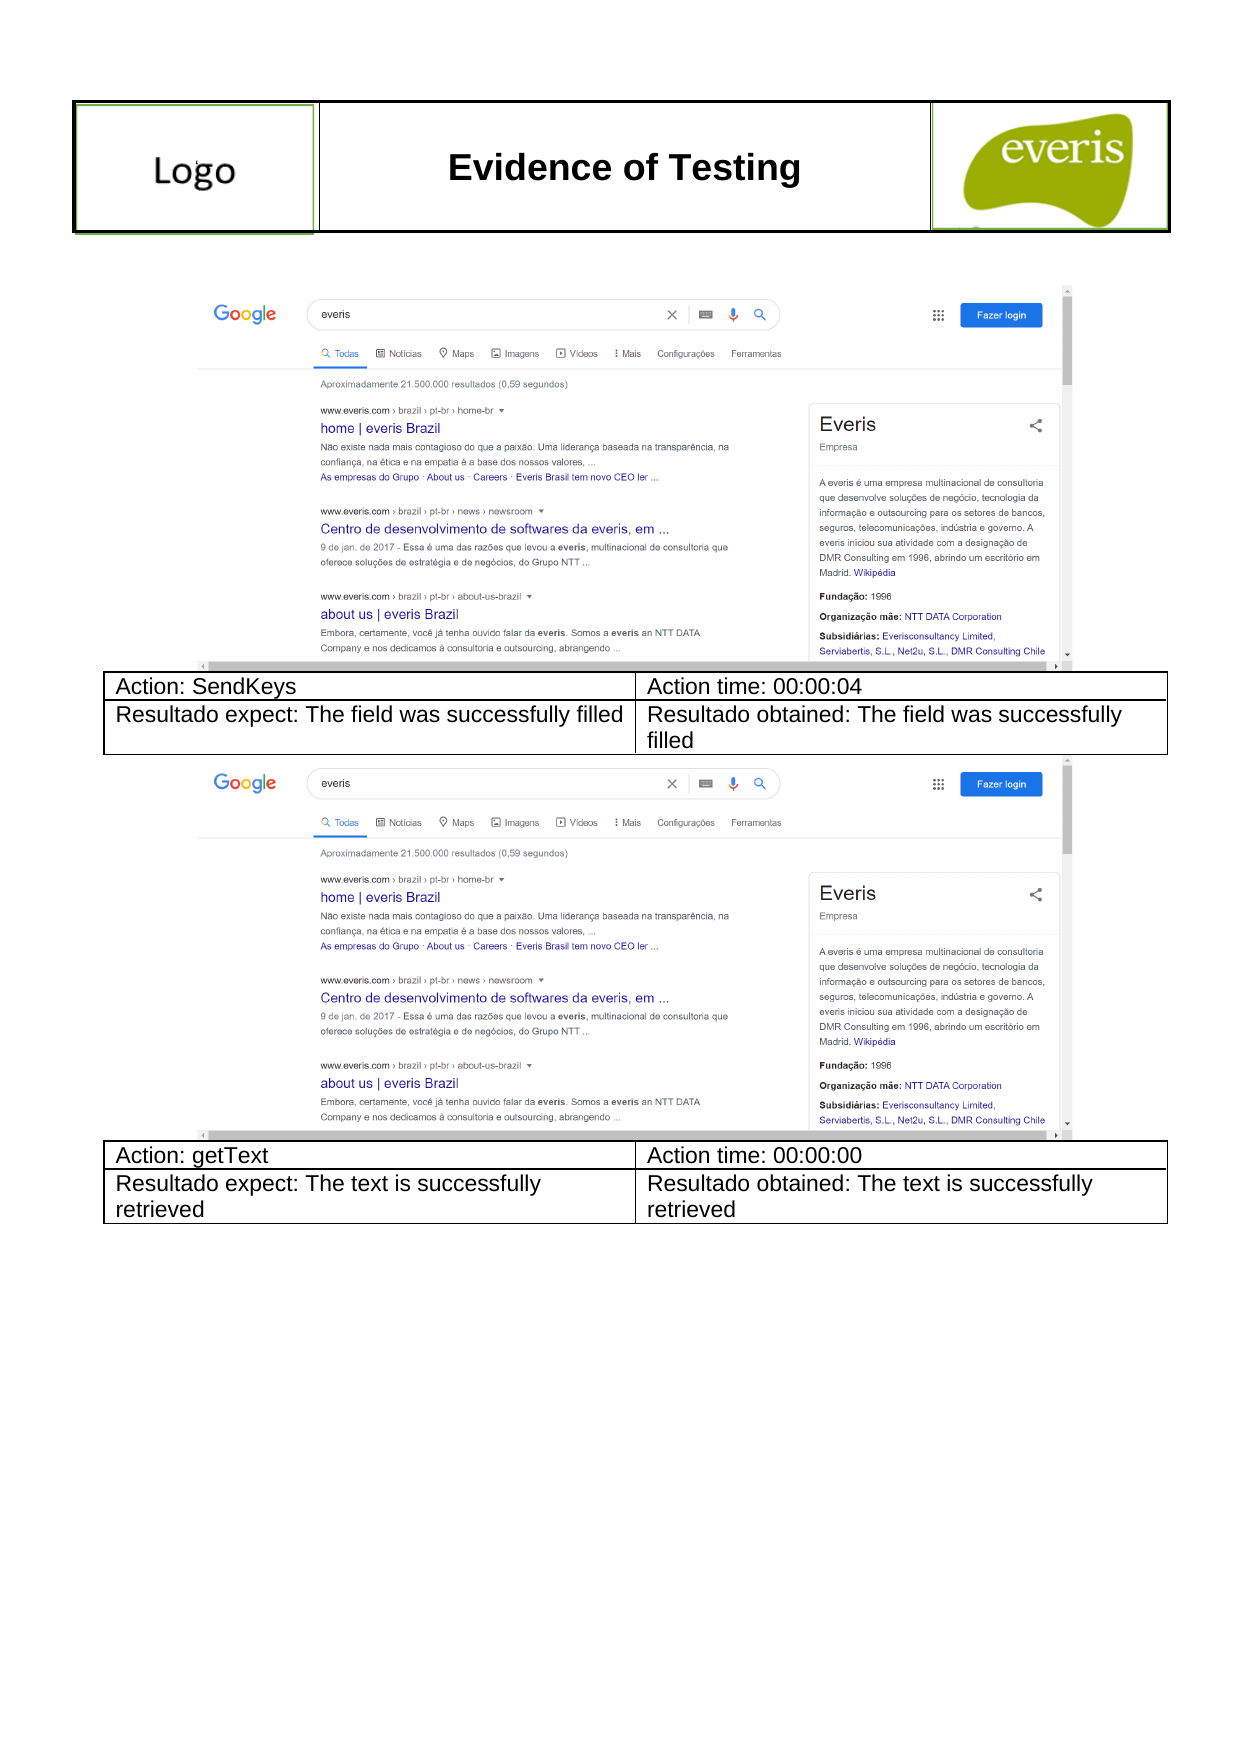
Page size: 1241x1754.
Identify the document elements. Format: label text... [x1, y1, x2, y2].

table_header Action: getText [105, 1142, 635, 1168]
table_cell Resultado obtained: The field was successfully filled [636, 699, 1167, 753]
picture [197, 755, 1073, 1140]
table_header Action time: 00:00:04 [636, 673, 1167, 699]
table_header Action time: 00:00:00 [636, 1142, 1167, 1168]
table_cell Resultado expect: The field was successfully filled [105, 701, 635, 753]
picture [197, 285, 1073, 671]
table_cell Resultado obtained: The text is successfully retrieved [636, 1168, 1167, 1223]
picture [76, 104, 315, 230]
table_header Action: SendKeys [105, 673, 635, 699]
picture [932, 103, 1168, 230]
table_cell Resultado expect: The text is successfully retrieved [105, 1170, 635, 1223]
